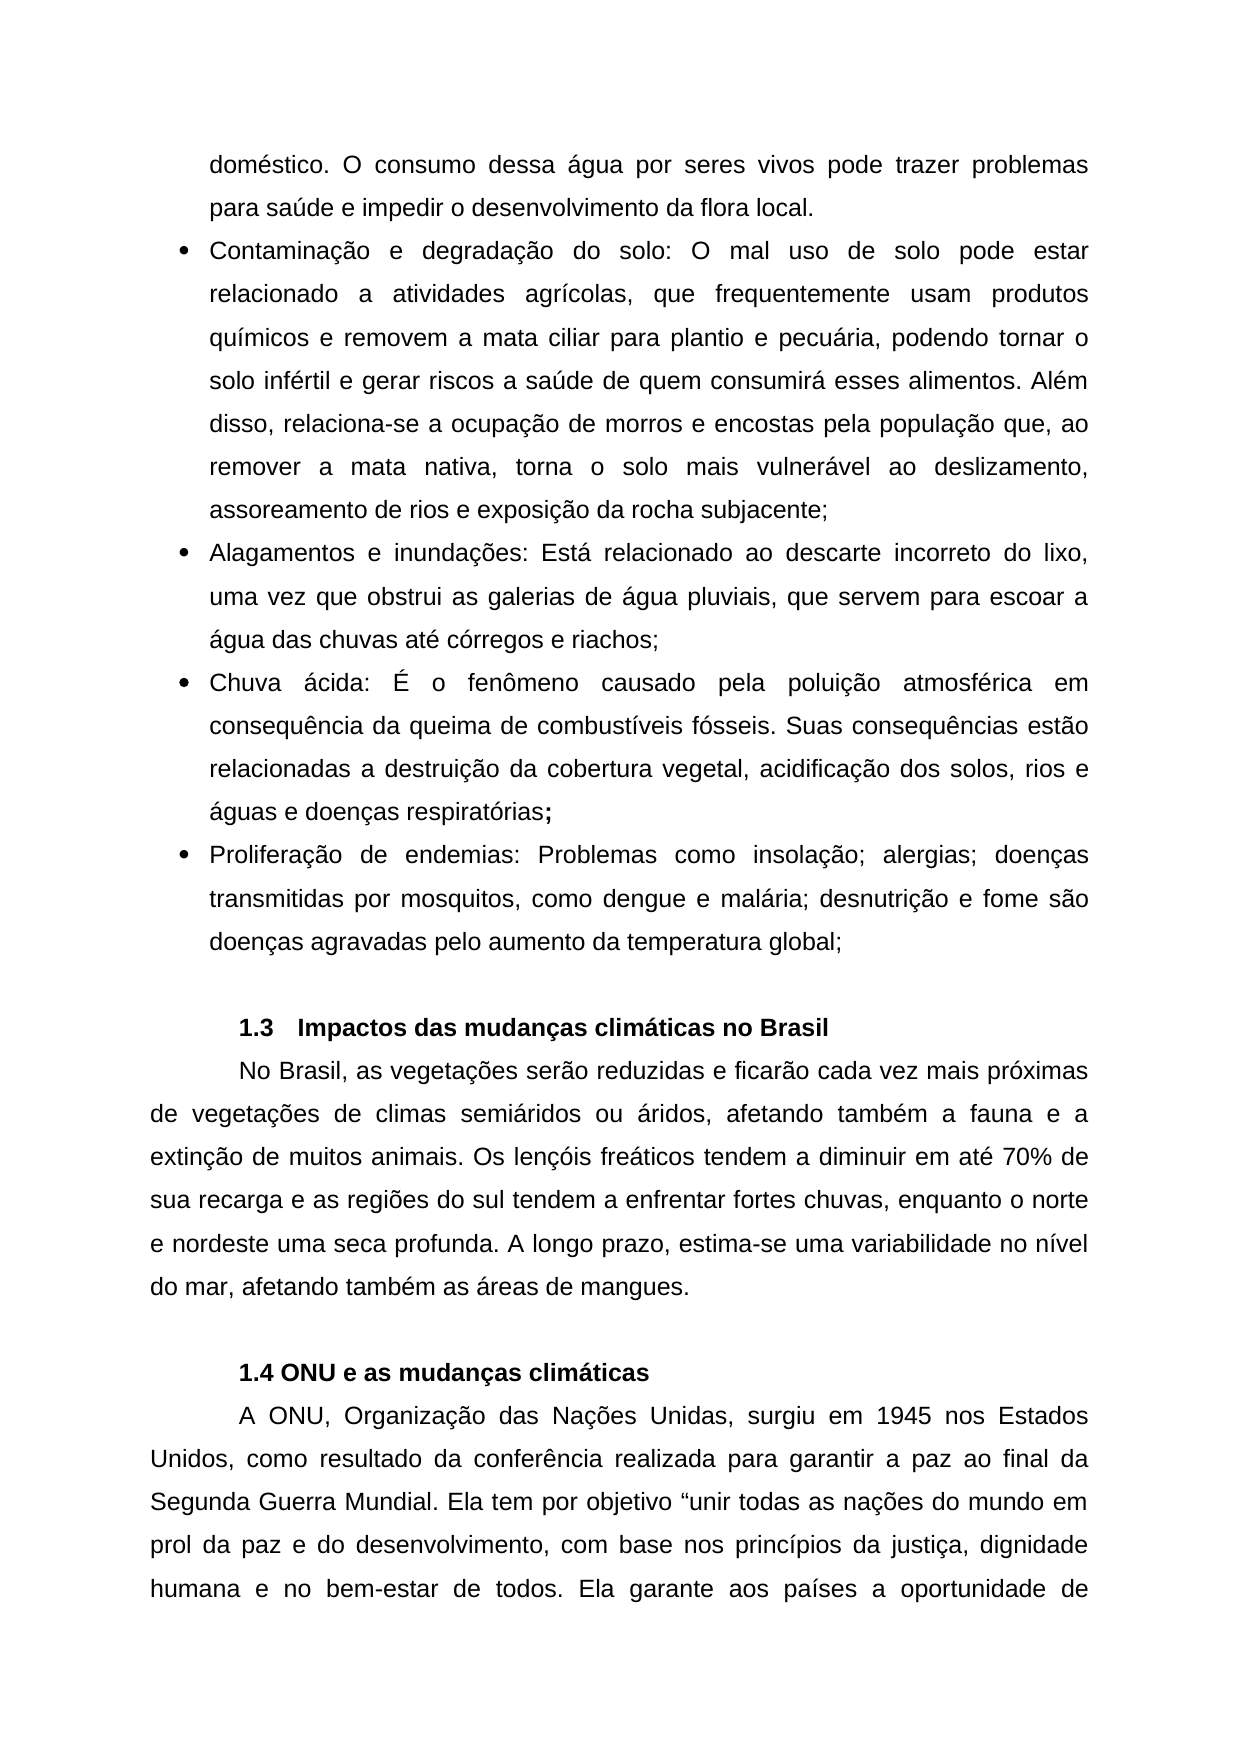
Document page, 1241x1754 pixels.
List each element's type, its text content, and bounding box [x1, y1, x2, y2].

list Proliferação de endemias: Problemas como insolação; alergias; doenças transmitidas por mosquitos, como dengue e malária; desnutrição e fome são doenças agravadas pelo aumento da temperatura global; [179, 840, 1090, 955]
text No Brasil, as vegetações serão reduzidas e ficarão cada vez mais próximas de vegetações de climas semiáridos ou áridos, afetando também a fauna e a extinção de muitos animais. Os lençóis freáticos tendem a diminuir em até 70% de sua recarga e as regiões do sul tendem a enfrentar fortes chuvas, enquanto o norte e nordeste uma seca profunda. A longo prazo, estima-se uma variabilidade no nível do mar, afetando também as áreas de mangues. [150, 1056, 1090, 1300]
list Contaminação e degradação do solo: O mal uso de solo pode estar relacionado a atividades agrícolas, que frequentemente usam produtos químicos e removem a mata ciliar para plantio e pecuária, podendo tornar o solo infértil e gerar riscos a saúde de quem consumirá esses alimentos. Além disso, relaciona-se a ocupação de morros e encostas pela população que, ao remover a mata nativa, torna o solo mais vulnerável ao deslizamento, assoreamento de rios e exposição da rocha subjacente; [179, 236, 1090, 524]
text 1.4 ONU e as mudanças climáticas [150, 1358, 1090, 1387]
text 1.3 Impactos das mudanças climáticas no Brasil [150, 1013, 1090, 1042]
list Chuva ácida: É o fenômeno causado pela poluição atmosférica em consequência da queima de combustíveis fósseis. Suas consequências estão relacionadas a destruição da cobertura vegetal, acidificação dos solos, rios e águas e doenças respiratórias; [179, 668, 1090, 826]
list Alagamentos e inundações: Está relacionado ao descarte incorreto do lixo, uma vez que obstrui as galerias de água pluviais, que servem para escoar a água das chuvas até córregos e riachos; [179, 538, 1090, 653]
